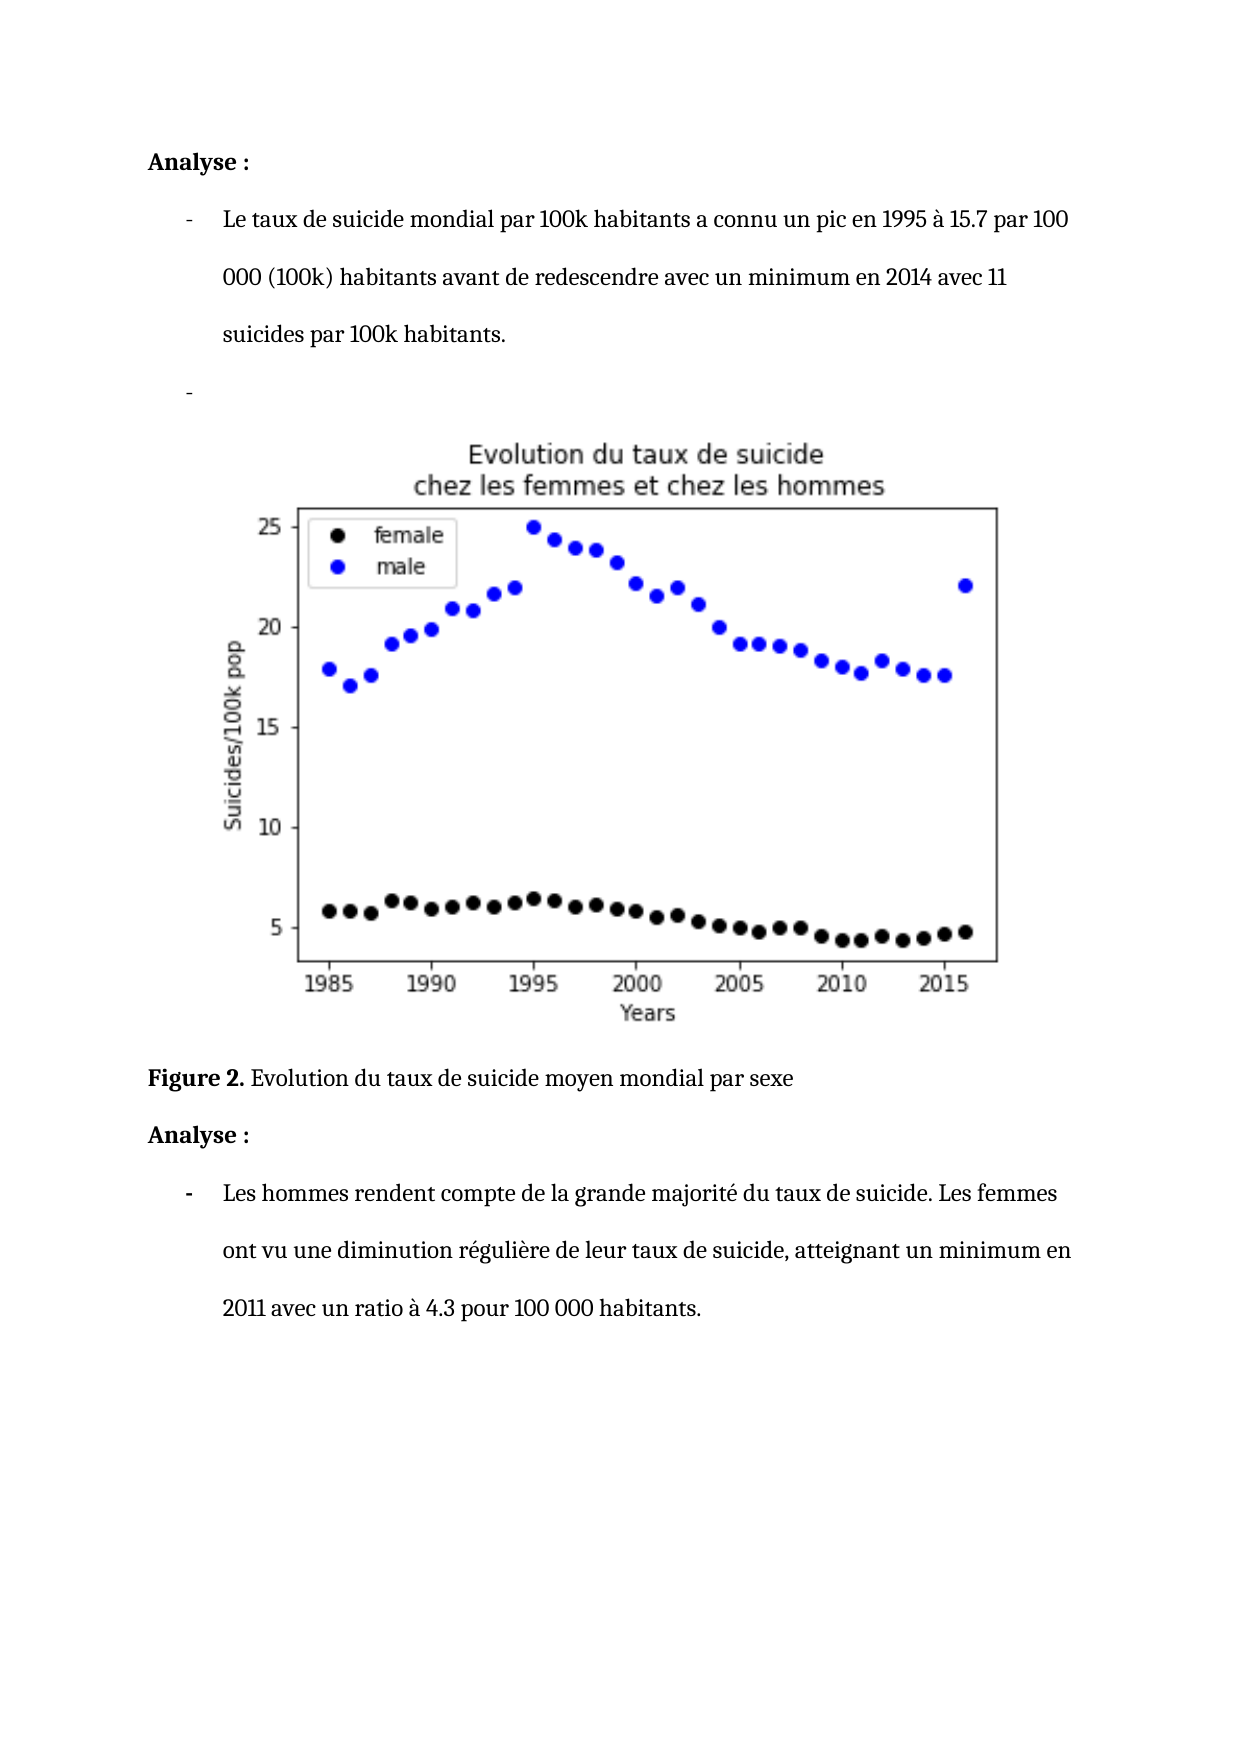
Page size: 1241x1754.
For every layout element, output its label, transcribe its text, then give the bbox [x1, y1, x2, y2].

list Le taux de suicide mondial par 100k habitants a connu un pic en 1995 à 15.7 par 100 000 (100k) habitants avant de redescendre avec un minimum en 2014 avec 11 suicides par 100k habitants. [185, 205, 1092, 349]
text Analyse : [148, 148, 1092, 176]
list Les hommes rendent compte de la grande majorité du taux de suicide. Les femmes ont vu une diminution régulière de leur taux de suicide, atteignant un minimum en 2011 avec un ratio à 4.3 pour 100 000 habitants. [185, 1179, 1092, 1323]
text Figure 2. Evolution du taux de suicide moyen mondial par sexe [148, 1064, 1092, 1093]
text Analyse : [148, 1121, 1092, 1150]
picture [185, 435, 1086, 1036]
